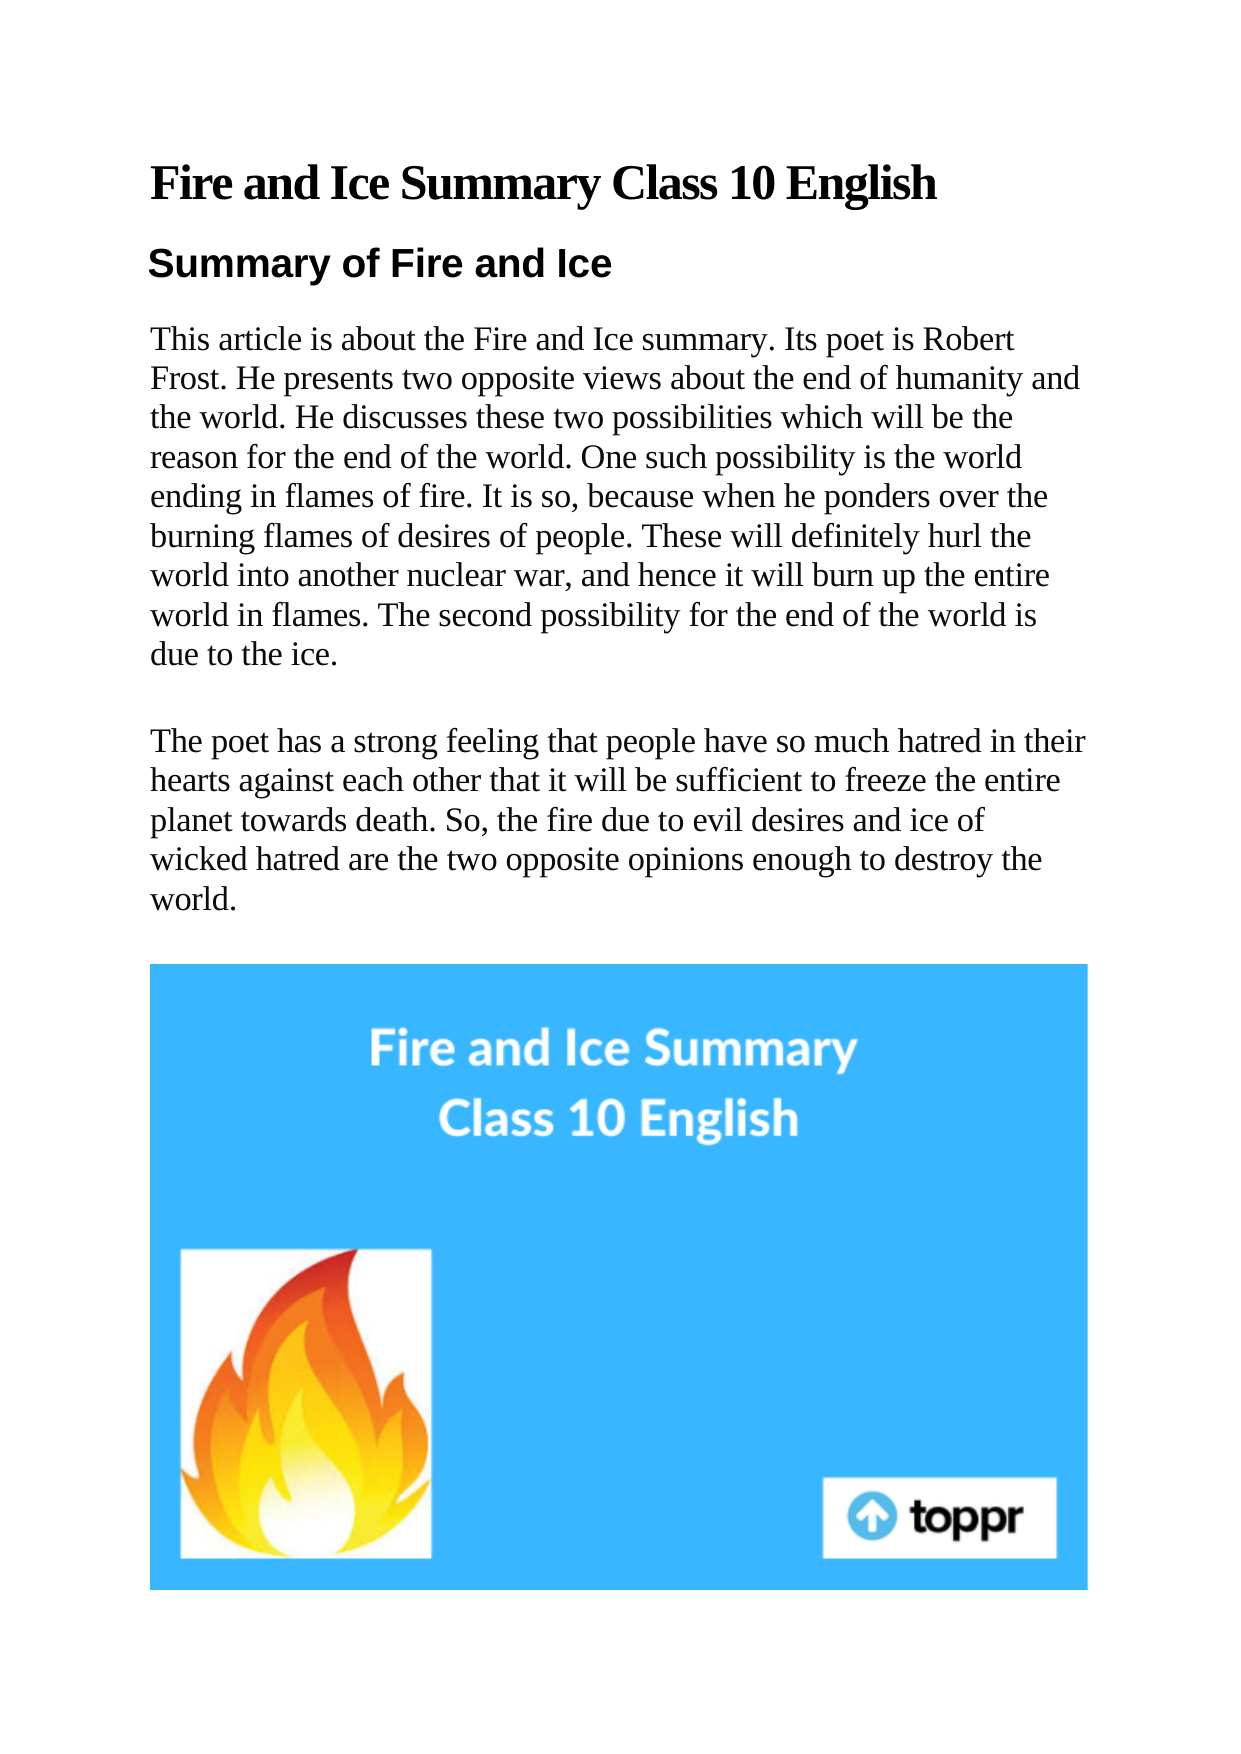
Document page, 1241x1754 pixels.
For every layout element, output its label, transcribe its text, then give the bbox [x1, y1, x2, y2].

text Fire and Ice Summary Class 10 English [150, 153, 1090, 211]
text Summary of Fire and Ice [147, 240, 1090, 287]
text This article is about the Fire and Ice summary. Its poet is Robert Frost. He presents two opposite views about the end of humanity and the world. He discusses these two possibilities which will be the reason for the end of the world. One such possibility is the world ending in flames of fire. It is so, because when he ponders over the burning flames of desires of people. These will definitely hurl the world into another nuclear war, and hence it will burn up the entire world in flames. The second possibility for the end of the world is due to the ice. [150, 318, 1090, 673]
text The poet has a strong feeling that people have so much hatred in their hearts against each other that it will be sufficient to freeze the entire planet towards death. So, the fire due to evil desires and ice of wicked hatred are the two opposite opinions enough to destroy the world. [150, 720, 1090, 917]
picture [150, 964, 1088, 1590]
